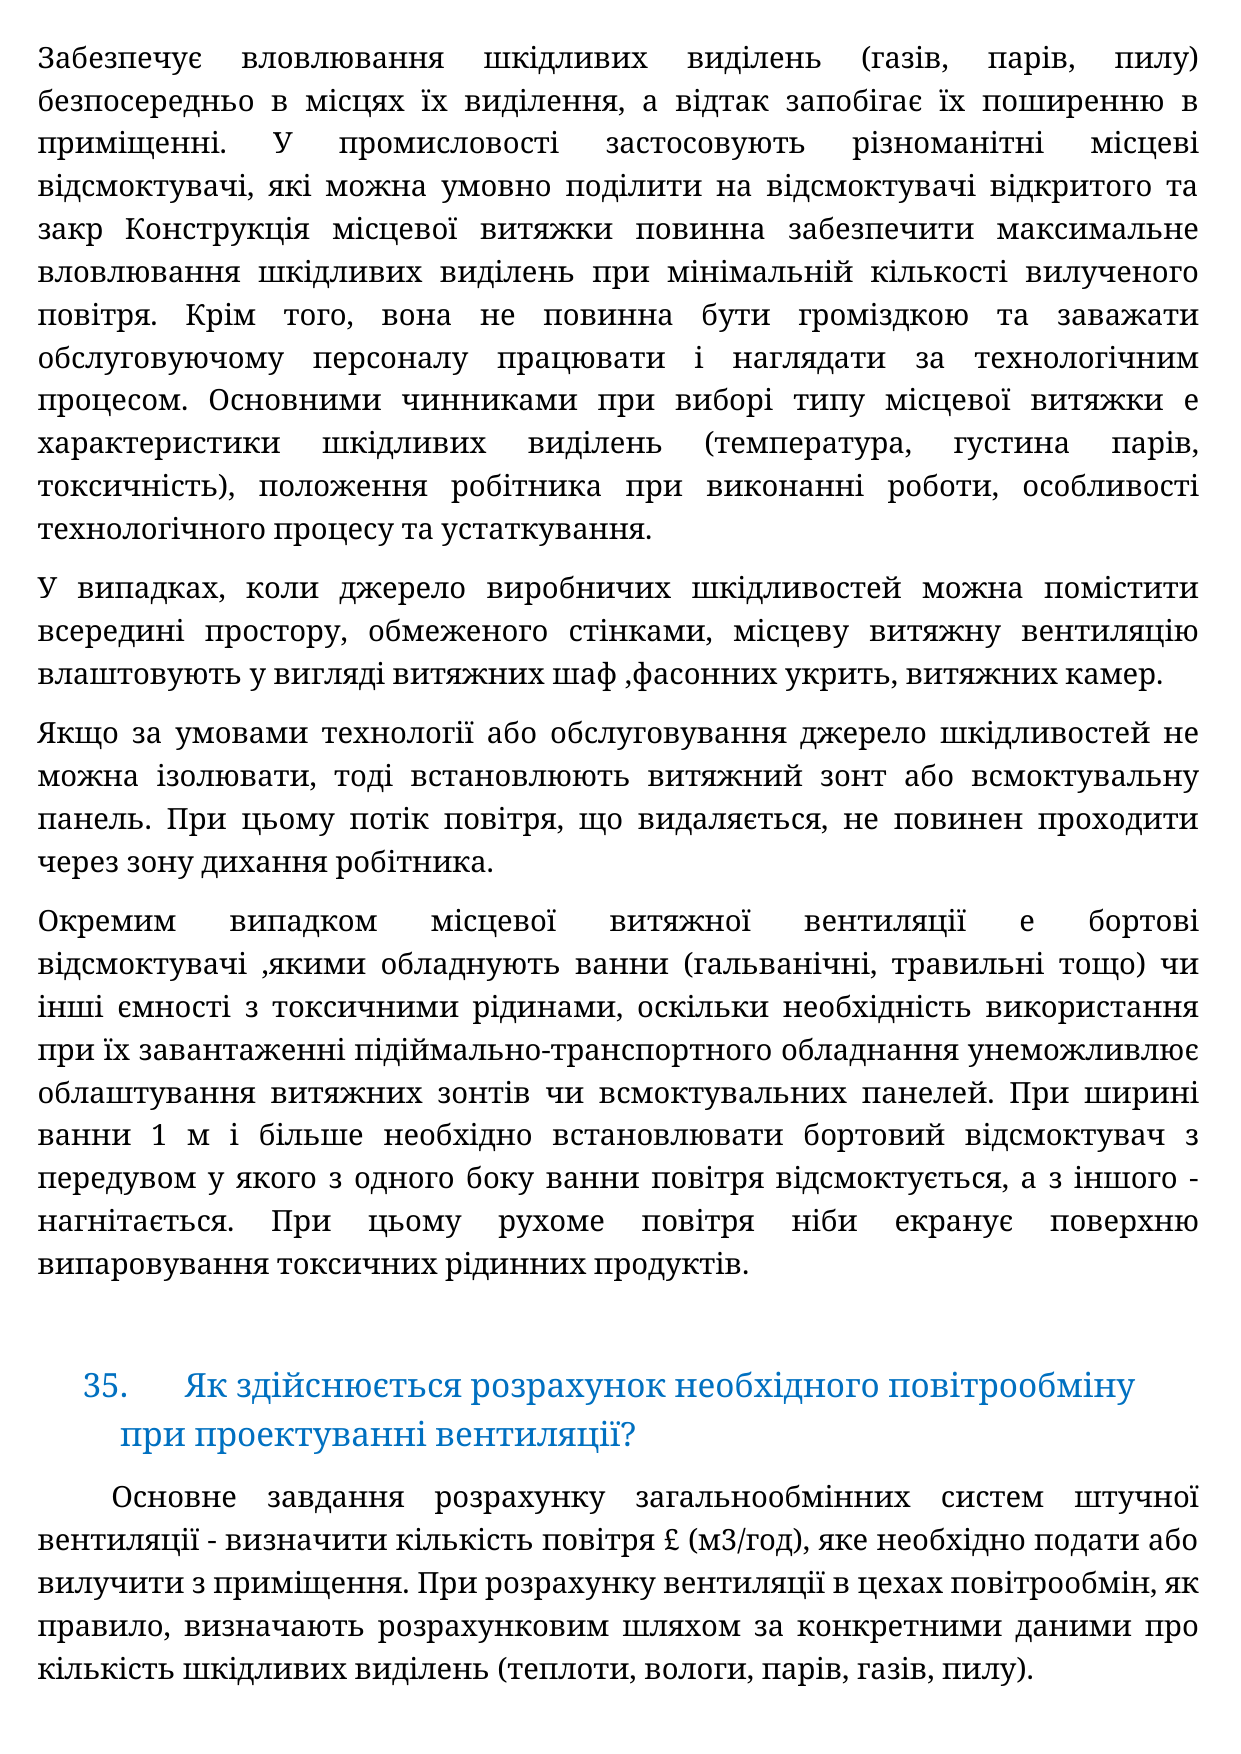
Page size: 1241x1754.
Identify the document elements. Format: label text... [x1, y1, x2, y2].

text У випадках, коли джерело виробничих шкідливостей можна помістити всередині простору, обмеженого стінками, місцеву витяжну вентиляцію влаштовують у вигляді витяжних шаф ,фасонних укрить, витяжних камер. [37, 568, 1200, 693]
list Як здійснюється розрахунок необхідного повітрообміну при проектуванні вентиляції? [82, 1362, 1200, 1456]
text Основне завдання розрахунку загальнообмінних систем штучної вентиляції - визначити кількість повітря £ (м3/год), яке необхідно подати або вилучити з приміщення. При розрахунку вентиляції в цехах повітрообмін, як правило, визначають розрахунковим шляхом за конкретними даними про кількість шкідливих виділень (теплоти, вологи, парів, газів, пилу). [37, 1477, 1200, 1688]
text Забезпечує вловлювання шкідливих виділень (газів, парів, пилу) безпосередньо в місцях їх виділення, а відтак запобігає їх поширенню в приміщенні. У промисловості застосовують різноманітні місцеві відсмоктувачі, які можна умовно поділити на відсмоктувачі відкритого та закр Конструкція місцевої витяжки повинна забезпечити максимальне вловлювання шкідливих виділень при мінімальній кількості вилученого повітря. Крім того, вона не повинна бути громіздкою та заважати обслуговуючому персоналу працювати і наглядати за технологічним процесом. Основними чинниками при виборі типу місцевої витяжки е характеристики шкідливих виділень (температура, густина парів, токсичність), положення робітника при виконанні роботи, особливості технологічного процесу та устаткування. [37, 37, 1200, 548]
text Якщо за умовами технології або обслуговування джерело шкідливостей не можна ізолювати, тоді встановлюють витяжний зонт або всмоктувальну панель. При цьому потік повітря, що видаляється, не повинен проходити через зону дихання робітника. [37, 713, 1200, 881]
text Окремим випадком місцевої витяжної вентиляції е бортові відсмоктувачі ,якими обладнують ванни (гальванічні, травильні тощо) чи інші ємності з токсичними рідинами, оскільки необхідність використання при їх завантаженні підіймально-транспортного обладнання унеможливлює облаштування витяжних зонтів чи всмоктувальних панелей. При ширині ванни 1 м і більше необхідно встановлювати бортовий відсмоктувач з передувом у якого з одного боку ванни повітря відсмоктується, а з іншого - нагнітається. При цьому рухоме повітря ніби екранує поверхню випаровування токсичних рідинних продуктів. [37, 901, 1200, 1283]
